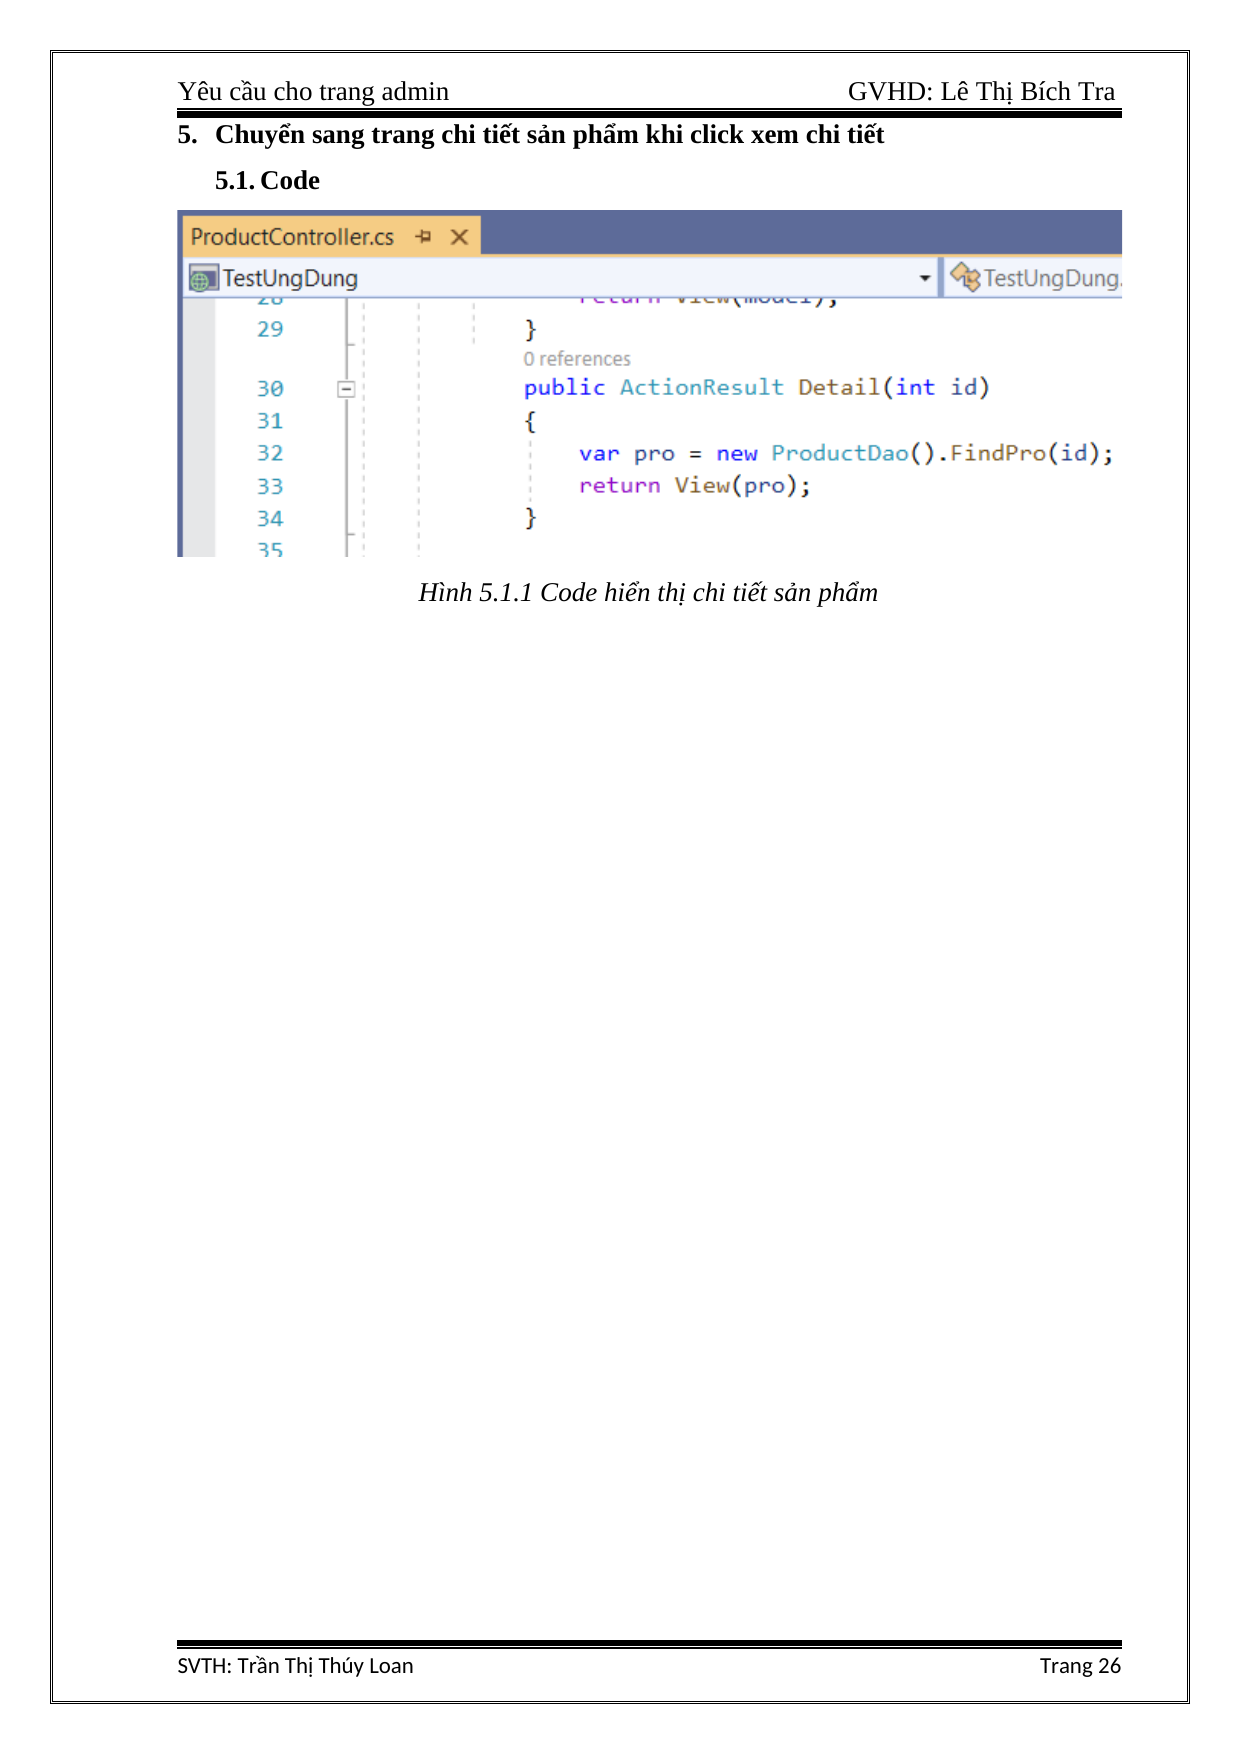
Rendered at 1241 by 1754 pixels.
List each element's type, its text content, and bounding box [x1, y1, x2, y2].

text Code [215, 164, 1122, 195]
text Chuyển sang trang chi tiết sản phẩm khi click xem chi tiết [177, 118, 1122, 149]
text Hình 5.1.1 Code hiển thị chi tiết sản phẩm [177, 576, 1122, 607]
picture [177, 210, 1123, 557]
